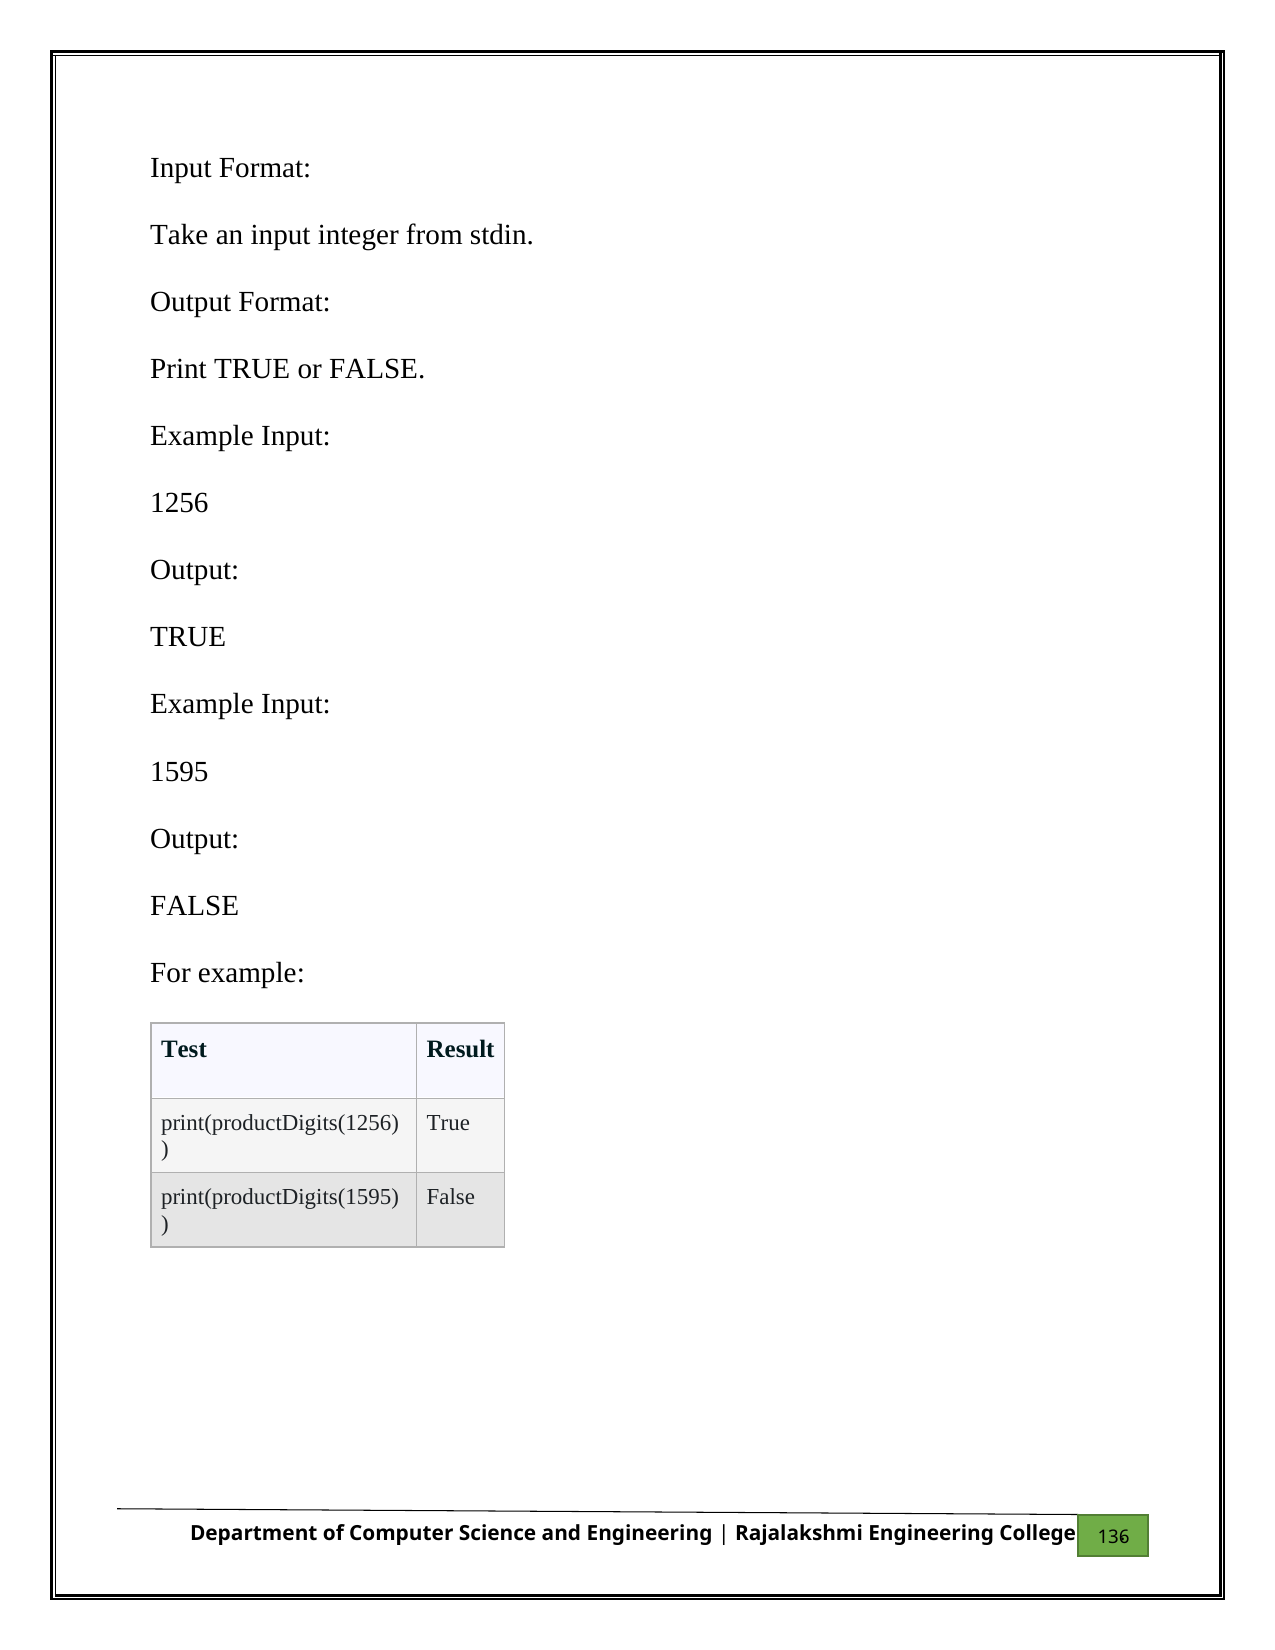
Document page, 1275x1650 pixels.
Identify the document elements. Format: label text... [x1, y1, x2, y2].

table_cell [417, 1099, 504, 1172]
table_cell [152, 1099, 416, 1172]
text Example Input: [150, 687, 1125, 720]
text Output Format: [150, 284, 1125, 318]
text Take an input integer from stdin. [150, 217, 1125, 251]
text FALSE [150, 888, 1125, 921]
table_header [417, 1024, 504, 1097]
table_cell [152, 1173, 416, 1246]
text Output: [150, 821, 1125, 854]
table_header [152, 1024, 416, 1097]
text Output: [150, 552, 1125, 586]
text 1595 [150, 754, 1125, 787]
text For example: [150, 955, 1125, 988]
text TRUE [150, 619, 1125, 653]
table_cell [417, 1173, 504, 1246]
text Print TRUE or FALSE. [150, 351, 1125, 385]
text Input Format: [150, 150, 1125, 183]
text 1256 [150, 485, 1125, 519]
text Example Input: [150, 418, 1125, 452]
